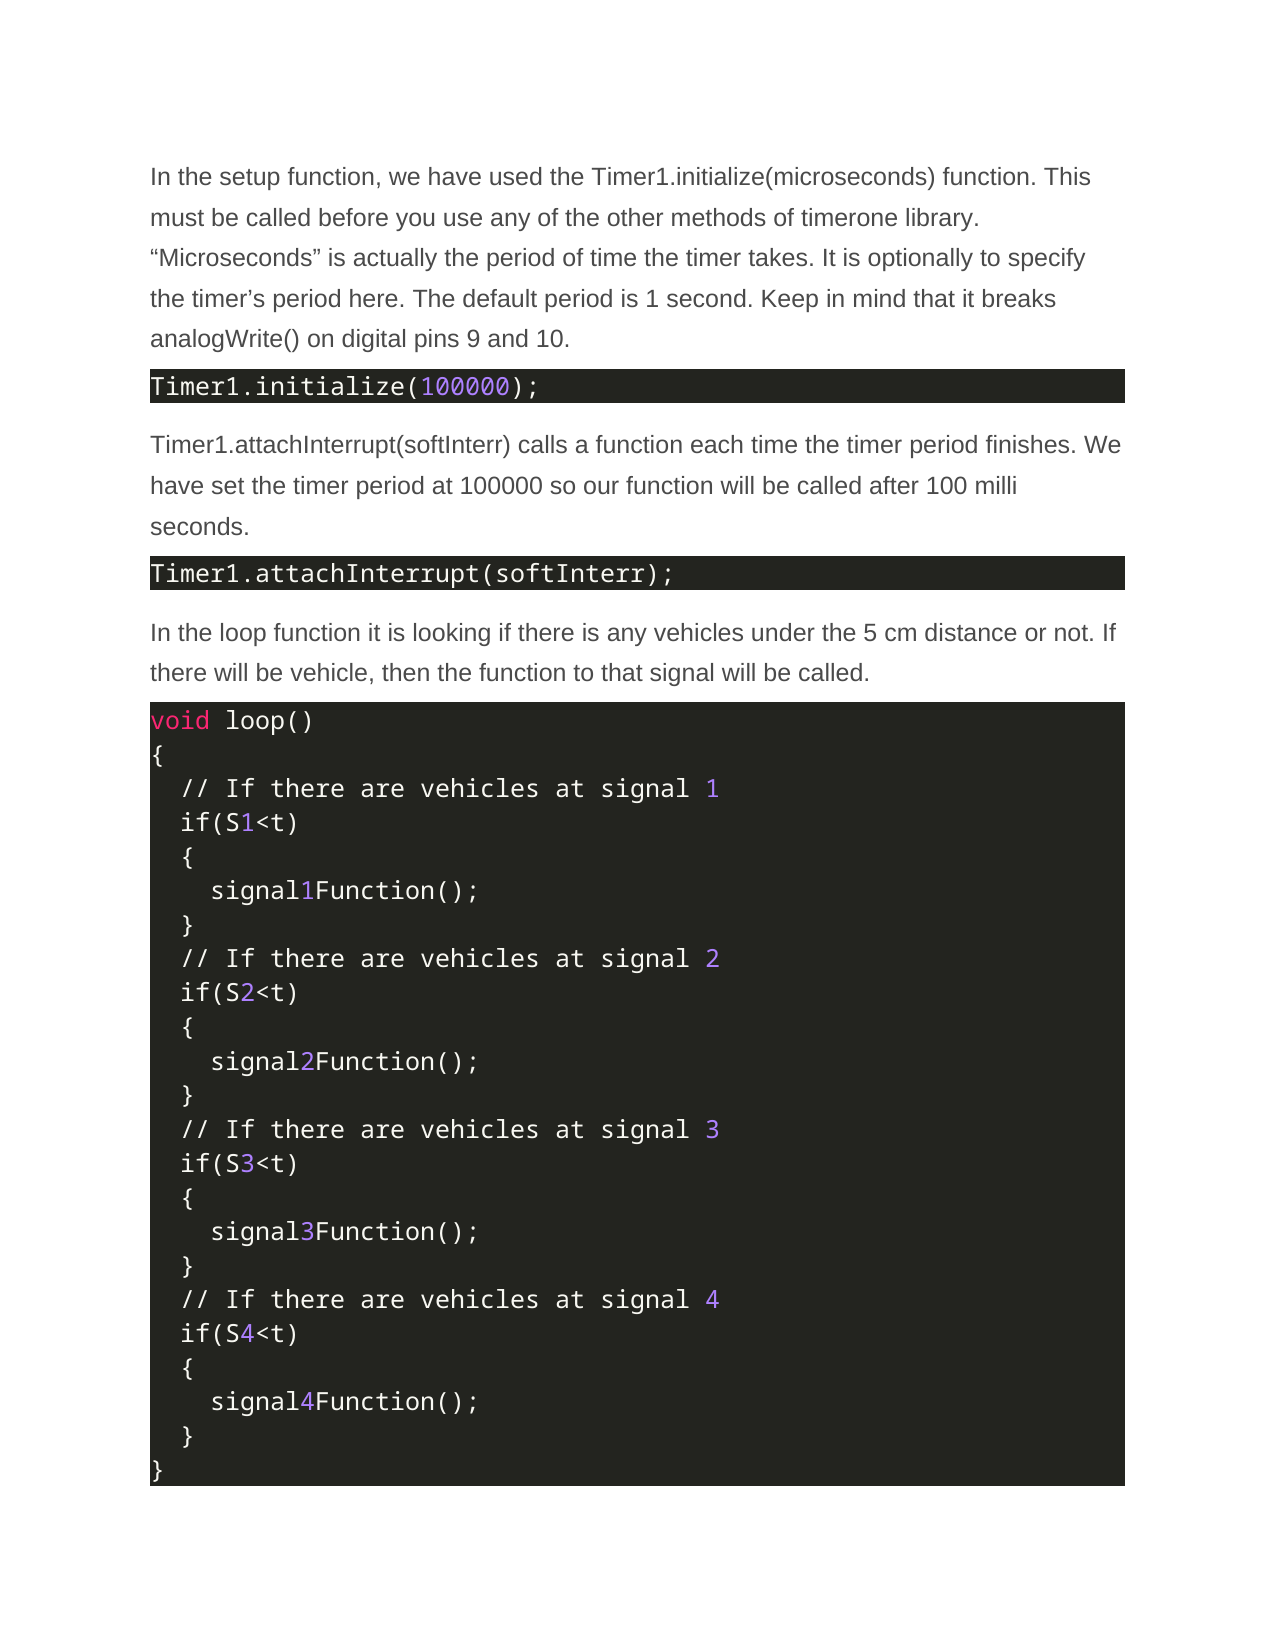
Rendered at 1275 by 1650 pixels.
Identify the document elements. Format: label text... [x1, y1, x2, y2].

text Timer1.attachInterrupt(softInterr); [150, 556, 1125, 590]
text Timer1.initialize(100000); [150, 369, 1125, 403]
text In the setup function, we have used the Timer1.initialize(microseconds) function. This must be called before you use any of the other methods of timerone library. “Microseconds” is actually the period of time the timer takes. It is optionally to specify the timer’s period here. The default period is 1 second. Keep in mind that it breaks analogWrite() on digital pins 9 and 10. [150, 150, 1125, 353]
text void loop() { // If there are vehicles at signal 1 if(S1<t) { signal1Function(); } // If there are vehicles at signal 2 if(S2<t) { signal2Function(); } // If there are vehicles at signal 3 if(S3<t) { signal3Function(); } // If there are vehicles at signal 4 if(S4<t) { signal4Function(); } } [150, 702, 1125, 1486]
text Timer1.attachInterrupt(softInterr) calls a function each time the timer period finishes. We have set the timer period at 100000 so our function will be called after 100 milli seconds. [150, 418, 1125, 540]
text In the loop function it is looking if there is any vehicles under the 5 cm distance or not. If there will be vehicle, then the function to that signal will be called. [150, 606, 1125, 687]
